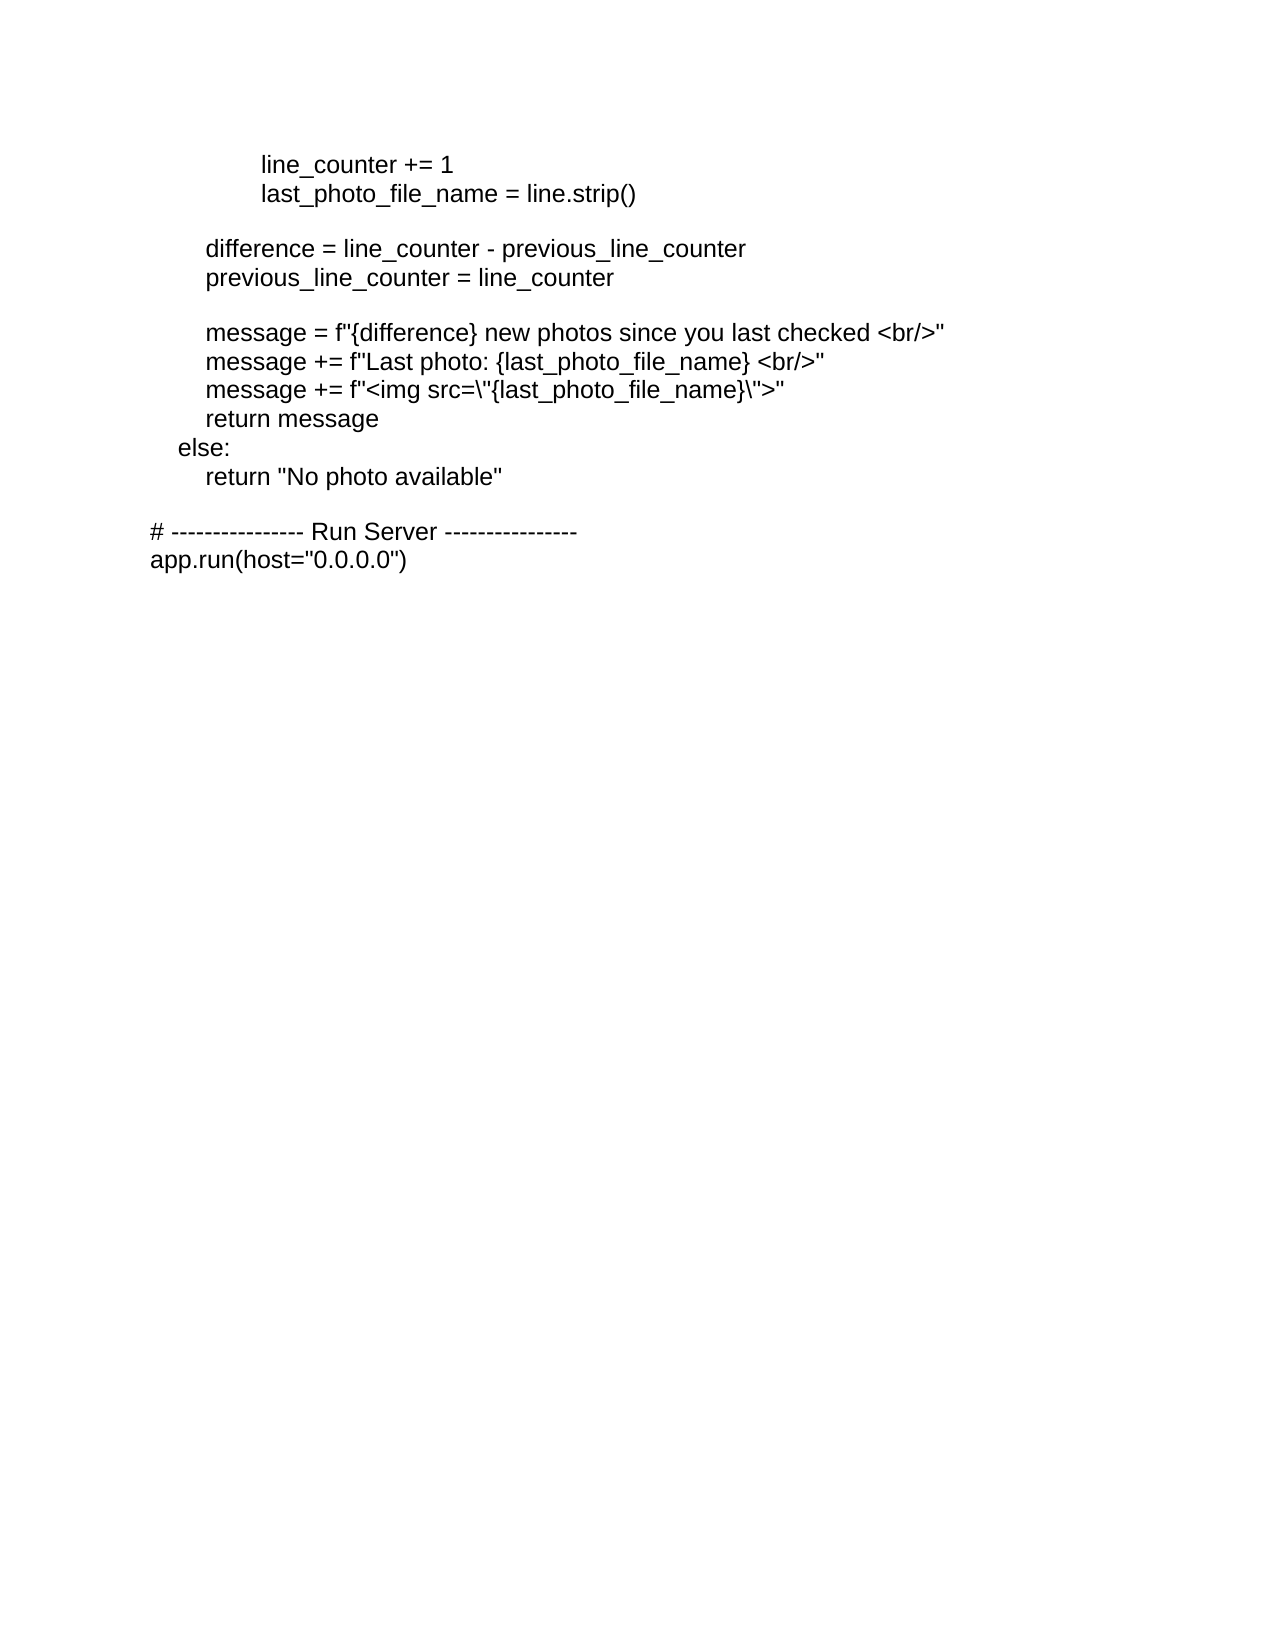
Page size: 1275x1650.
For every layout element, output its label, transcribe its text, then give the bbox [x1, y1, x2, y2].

text app.run(host="0.0.0.0") [150, 545, 1125, 574]
text message += f"Last photo: {last_photo_file_name} <br/>" [150, 346, 1125, 375]
text message = f"{difference} new photos since you last checked <br/>" [150, 318, 1125, 346]
text return "No photo available" [150, 461, 1125, 490]
text return message [150, 404, 1125, 433]
text message += f"<img src=\"{last_photo_file_name}\">" [150, 375, 1125, 404]
text previous_line_counter = line_counter [150, 263, 1125, 291]
text line_counter += 1 [150, 150, 1125, 179]
text last_photo_file_name = line.strip() [150, 179, 1125, 207]
text else: [150, 433, 1125, 461]
text # ---------------- Run Server ---------------- [150, 517, 1125, 545]
text difference = line_counter - previous_line_counter [150, 234, 1125, 263]
